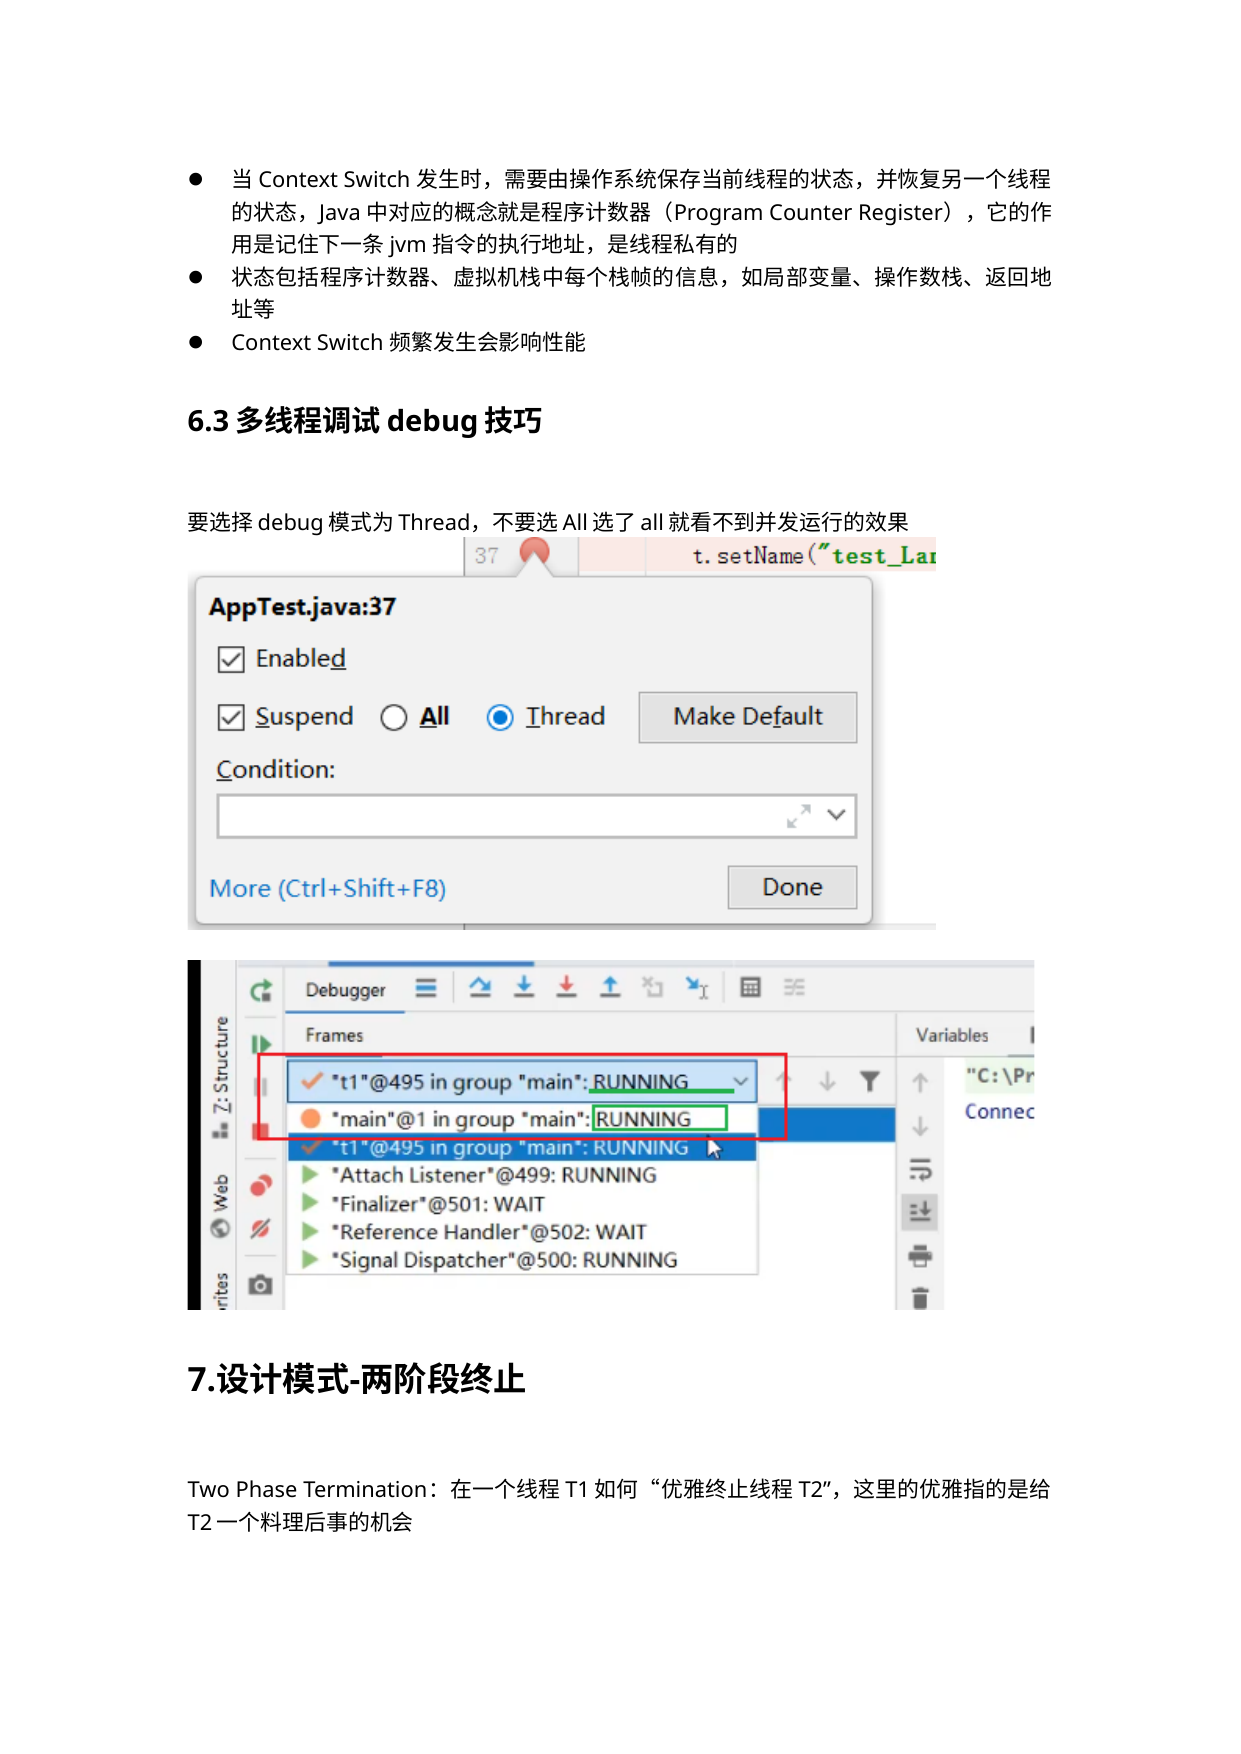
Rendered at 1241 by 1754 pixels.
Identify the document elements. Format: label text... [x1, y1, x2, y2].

list 当 Context Switch 发生时，需要由操作系统保存当前线程的状态，并恢复另一个线程的状态，Java 中对应的概念就是程序计数器（Program Counter Register），它的作用是记住下一条 jvm 指令的执行地址，是线程私有的 [187, 162, 1053, 259]
list 状态包括程序计数器、虚拟机栈中每个栈帧的信息，如局部变量、操作数栈、返回地址等 [187, 259, 1053, 324]
text Two Phase Termination：在一个线程T1如何“优雅终止线程T2”，这里的优雅指的是给T2一个料理后事的机会 [187, 1472, 1053, 1537]
text 要选择debug模式为Thread，不要选All选了all就看不到并发运行的效果 [187, 505, 1053, 537]
subtitle 6.3多线程调试debug技巧 [187, 386, 1053, 451]
list Context Switch 频繁发生会影响性能 [187, 324, 1053, 357]
picture [187, 960, 1035, 1310]
subtitle 7.设计模式-两阶段终止 [187, 1344, 1053, 1409]
picture [187, 537, 936, 930]
